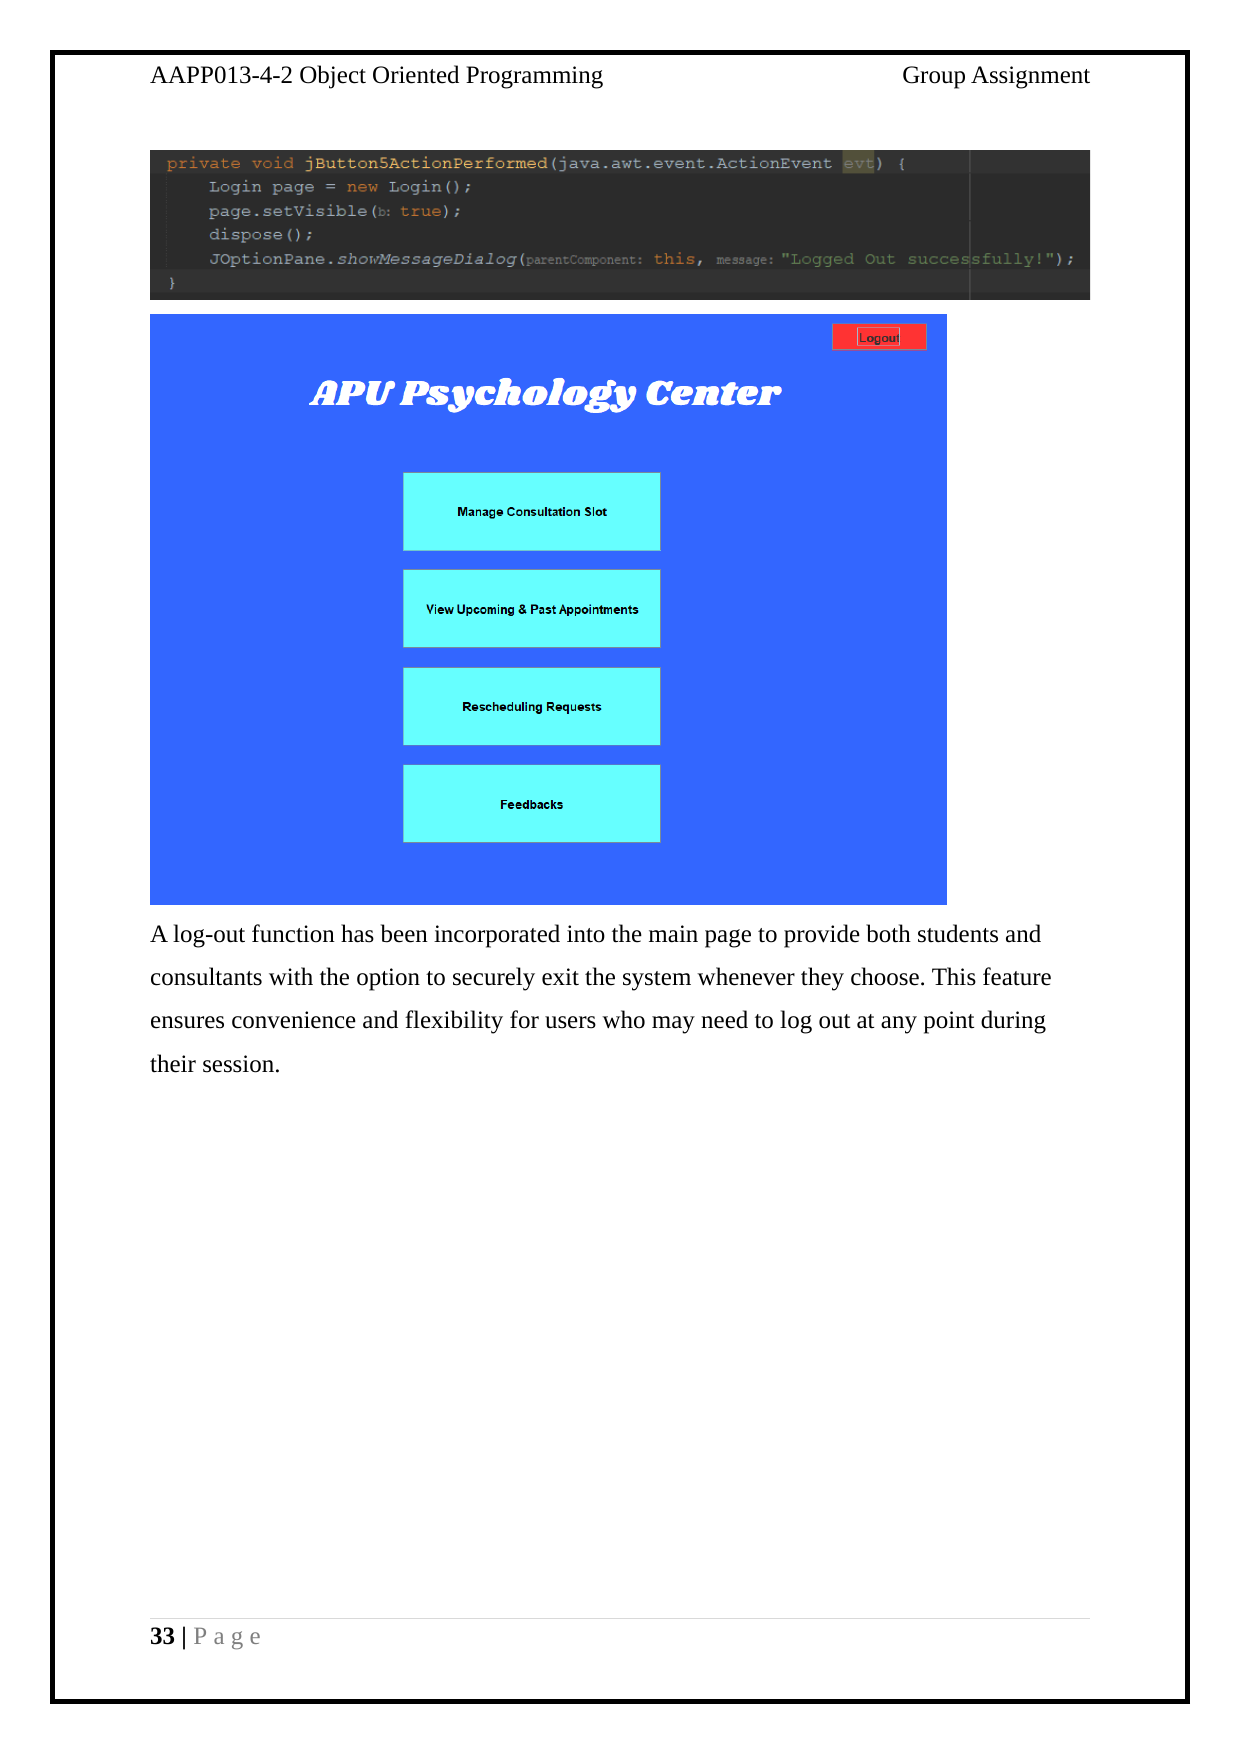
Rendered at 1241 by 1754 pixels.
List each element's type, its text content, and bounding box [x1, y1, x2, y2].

text A log-out function has been incorporated into the main page to provide both students and consultants with the option to securely exit the system whenever they choose. This feature ensures convenience and flexibility for users who may need to log out at any point during their session. [150, 919, 1090, 1077]
picture [150, 314, 947, 905]
picture [150, 150, 1091, 300]
